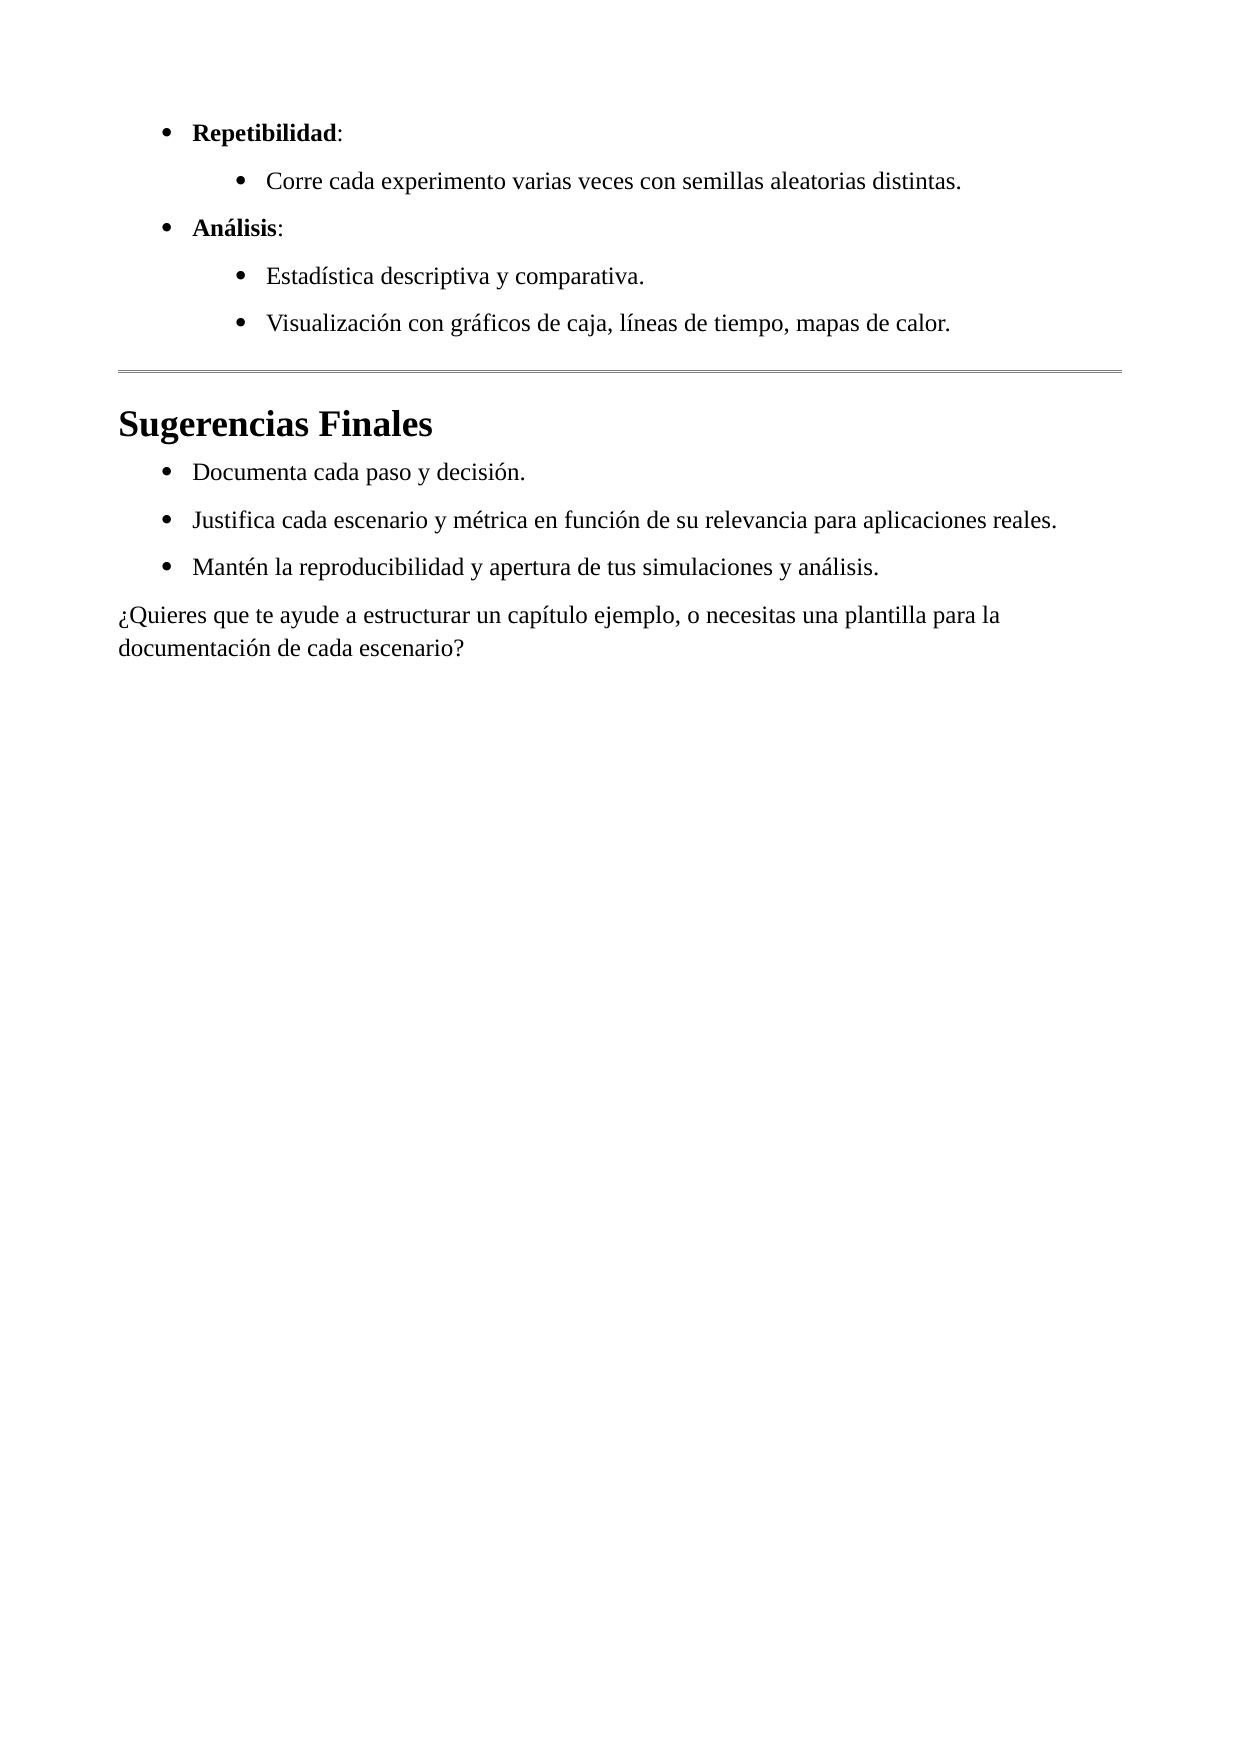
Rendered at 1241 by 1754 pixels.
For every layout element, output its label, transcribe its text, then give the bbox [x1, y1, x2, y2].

list Justifica cada escenario y métrica en función de su relevancia para aplicaciones reales. [162, 505, 1122, 533]
subtitle Sugerencias Finales [118, 402, 1122, 445]
list Repetibilidad: [162, 118, 1122, 147]
list Análisis: [162, 213, 1122, 242]
list Mantén la reproducibilidad y apertura de tus simulaciones y análisis. [162, 552, 1122, 581]
text ¿Quieres que te ayude a estructurar un capítulo ejemplo, o necesitas una plantilla para la documentación de cada escenario? [118, 600, 1122, 662]
list Documenta cada paso y decisión. [162, 457, 1122, 486]
list Corre cada experimento varias veces con semillas aleatorias distintas. [236, 166, 1122, 194]
list Estadística descriptiva y comparativa. [236, 261, 1122, 290]
list Visualización con gráficos de caja, líneas de tiempo, mapas de calor. [236, 308, 1122, 337]
